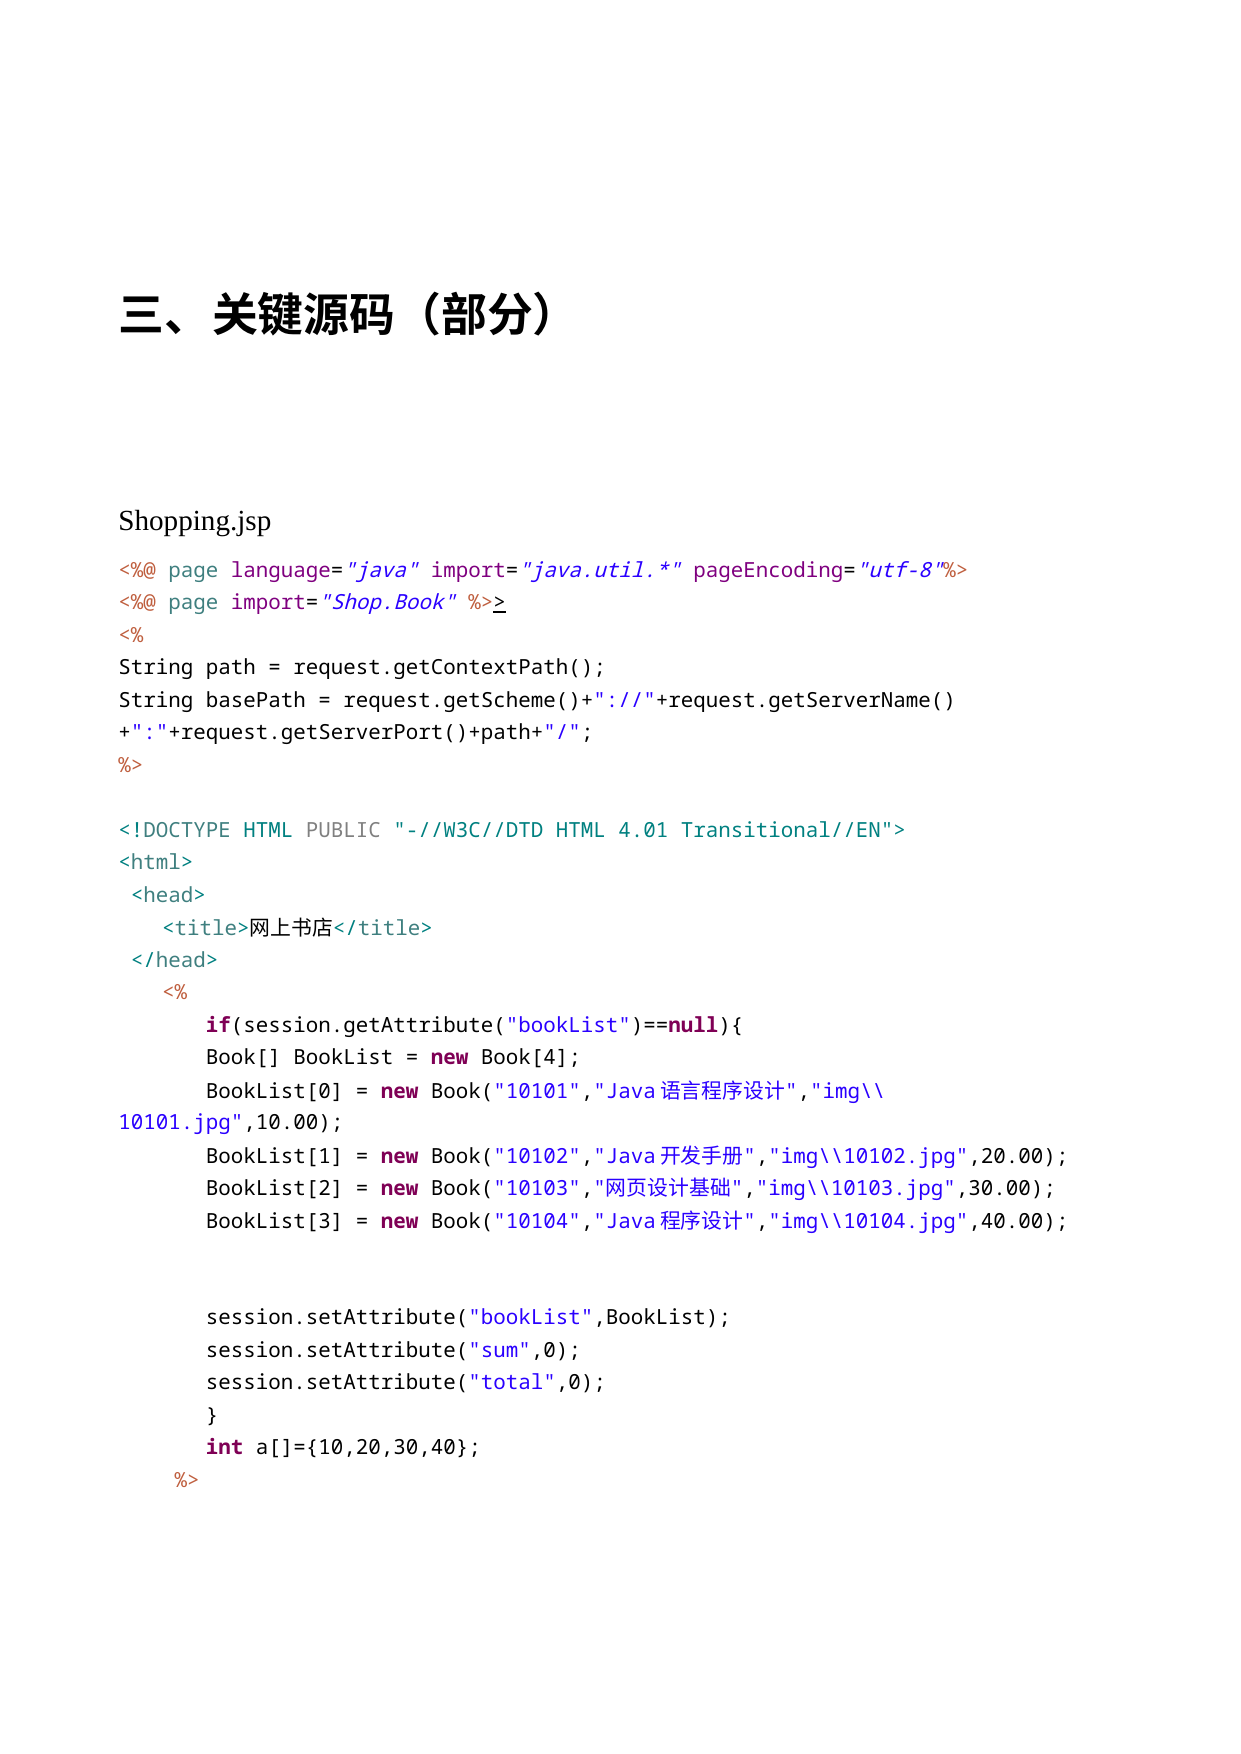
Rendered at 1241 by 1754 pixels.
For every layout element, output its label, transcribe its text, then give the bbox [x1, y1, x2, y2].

text <!DOCTYPE HTML PUBLIC "-//W3C//DTD HTML 4.01 Transitional//EN"> [118, 813, 1093, 845]
text session.setAttribute("sum",0); [118, 1333, 1093, 1365]
text } [118, 1398, 1093, 1430]
text <% [118, 618, 1093, 650]
text <head> [118, 878, 1093, 910]
text %> [118, 1463, 1093, 1495]
text int a[]={10,20,30,40}; [118, 1430, 1093, 1463]
text Book[] BookList = new Book[4]; [118, 1040, 1093, 1073]
subtitle 关键源码（部分） [118, 262, 1093, 360]
text Shopping.jsp [118, 488, 1093, 553]
text <%@ page language="java" import="java.util.*" pageEncoding="utf-8"%> [118, 553, 1093, 585]
text String path = request.getContextPath(); [118, 650, 1093, 683]
text <html> [118, 845, 1093, 878]
text <% [118, 975, 1093, 1008]
text BookList[3] = new Book("10104","Java程序设计","img\\10104.jpg",40.00); [118, 1203, 1093, 1235]
text if(session.getAttribute("bookList")==null){ [118, 1008, 1093, 1040]
text BookList[0] = new Book("10101","Java语言程序设计","img\\10101.jpg",10.00); [118, 1073, 1093, 1138]
text <title>网上书店</title> [118, 910, 1093, 943]
text session.setAttribute("bookList",BookList); [118, 1300, 1093, 1333]
text </head> [118, 943, 1093, 975]
text BookList[1] = new Book("10102","Java开发手册","img\\10102.jpg",20.00); [118, 1138, 1093, 1170]
text BookList[2] = new Book("10103","网页设计基础","img\\10103.jpg",30.00); [118, 1170, 1093, 1203]
text <%@ page import="Shop.Book" %>> [118, 585, 1093, 618]
text session.setAttribute("total",0); [118, 1365, 1093, 1398]
text String basePath = request.getScheme()+"://"+request.getServerName()+":"+request.getServerPort()+path+"/"; [118, 683, 1093, 748]
text %> [118, 748, 1093, 780]
